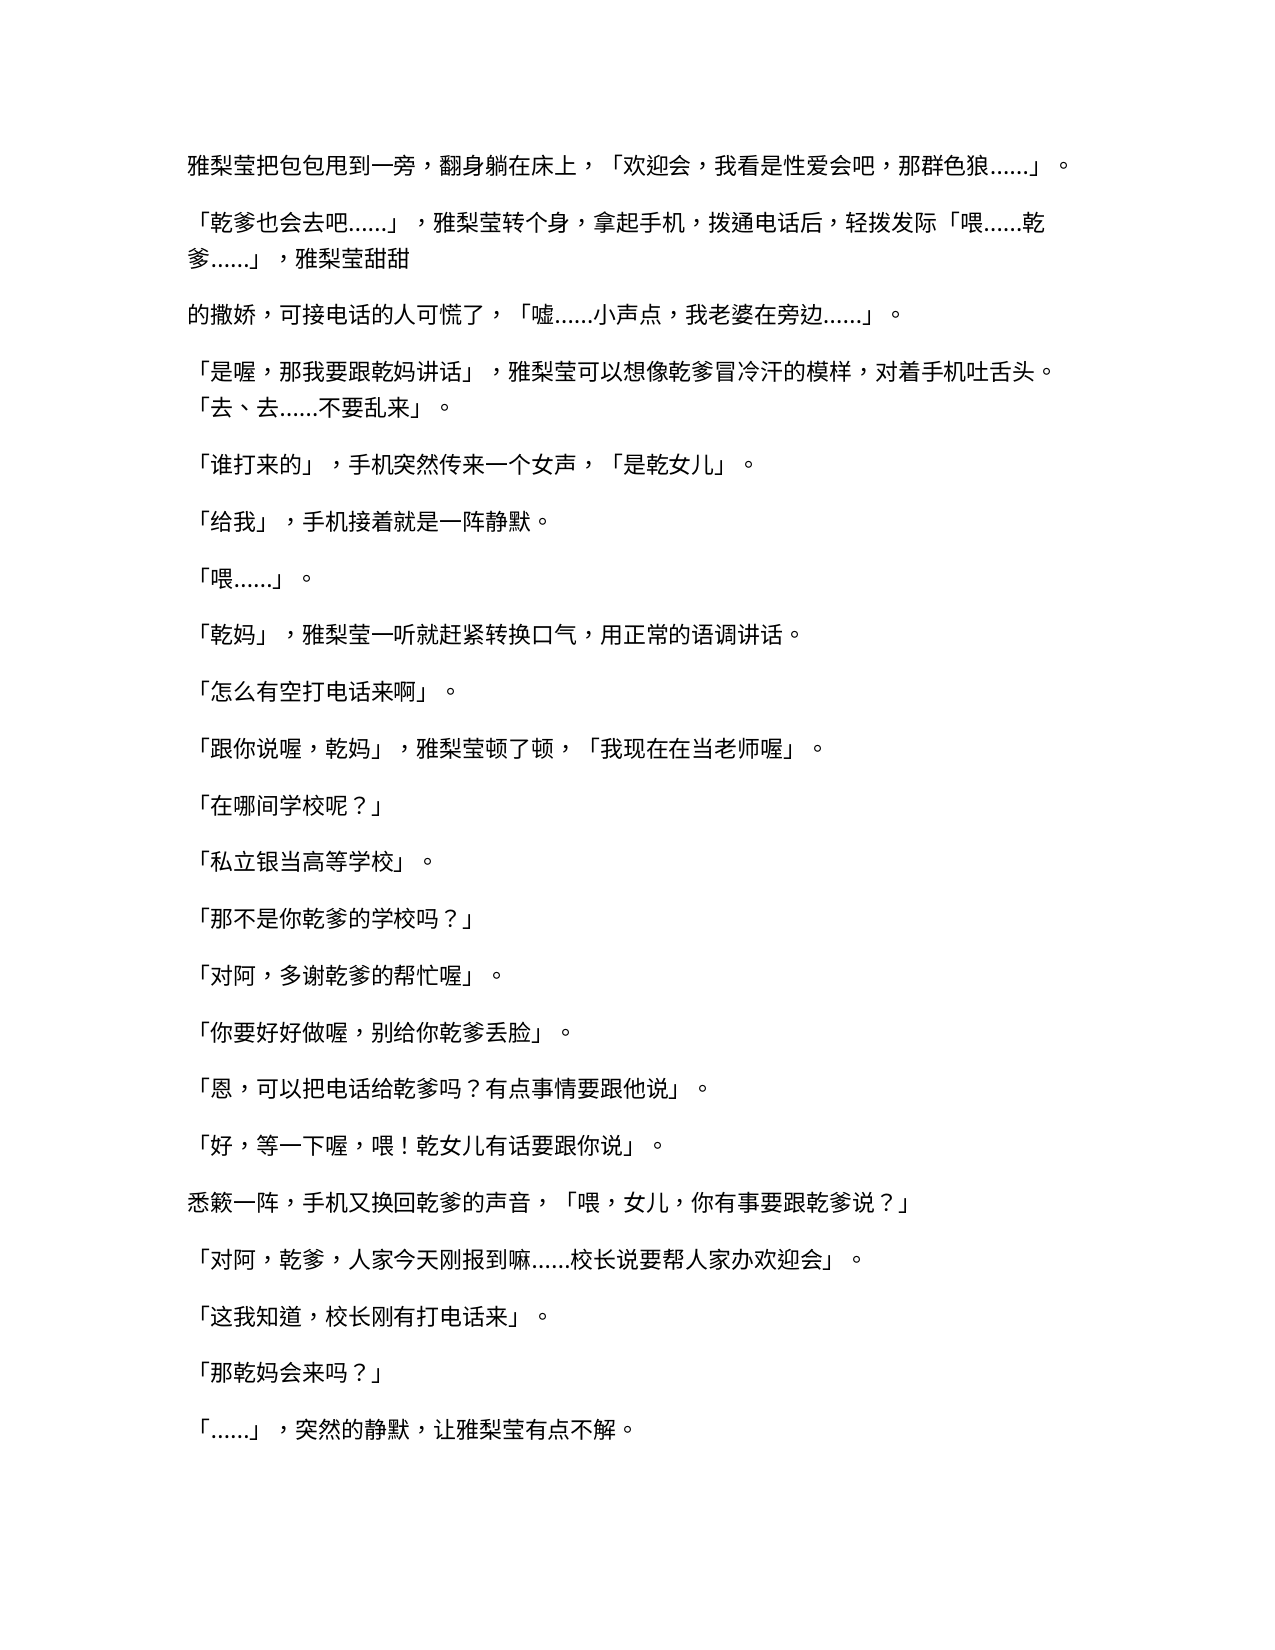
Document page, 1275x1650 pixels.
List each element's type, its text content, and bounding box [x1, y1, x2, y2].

text 「私立银当高等学校」。 [187, 846, 1087, 878]
text 「这我知道，校长刚有打电话来」。 [187, 1301, 1087, 1332]
text 的撒娇，可接电话的人可慌了，「嘘……小声点，我老婆在旁边……」。 [187, 299, 1087, 331]
text 雅梨莹把包包甩到一旁，翻身躺在床上，「欢迎会，我看是性爱会吧，那群色狼……」。 [187, 150, 1087, 181]
text 「……」，突然的静默，让雅梨莹有点不解。 [187, 1414, 1087, 1445]
text 「怎么有空打电话来啊」。 [187, 676, 1087, 707]
text 「那不是你乾爹的学校吗？」 [187, 903, 1087, 934]
text 「对阿，乾爹，人家今天刚报到嘛……校长说要帮人家办欢迎会」。 [187, 1244, 1087, 1275]
text 「喂……」。 [187, 562, 1087, 594]
text 「乾爹也会去吧……」，雅梨莹转个身，拿起手机，拨通电话后，轻拨发际「喂……乾爹……」，雅梨莹甜甜 [187, 207, 1087, 274]
text 「好，等一下喔，喂！乾女儿有话要跟你说」。 [187, 1130, 1087, 1161]
text 「给我」，手机接着就是一阵静默。 [187, 506, 1087, 537]
text 「恩，可以把电话给乾爹吗？有点事情要跟他说」。 [187, 1073, 1087, 1105]
text 「在哪间学校呢？」 [187, 789, 1087, 821]
text 「乾妈」，雅梨莹一听就赶紧转换口气，用正常的语调讲话。 [187, 619, 1087, 651]
text 「谁打来的」，手机突然传来一个女声，「是乾女儿」。 [187, 449, 1087, 480]
text 「你要好好做喔，别给你乾爹丢脸」。 [187, 1017, 1087, 1048]
text 「对阿，多谢乾爹的帮忙喔」。 [187, 960, 1087, 991]
text 「跟你说喔，乾妈」，雅梨莹顿了顿，「我现在在当老师喔」。 [187, 733, 1087, 764]
text 悉簌一阵，手机又换回乾爹的声音，「喂，女儿，你有事要跟乾爹说？」 [187, 1187, 1087, 1218]
text 「那乾妈会来吗？」 [187, 1357, 1087, 1388]
text 「是喔，那我要跟乾妈讲话」，雅梨莹可以想像乾爹冒冷汗的模样，对着手机吐舌头。「去、去……不要乱来」。 [187, 356, 1087, 423]
